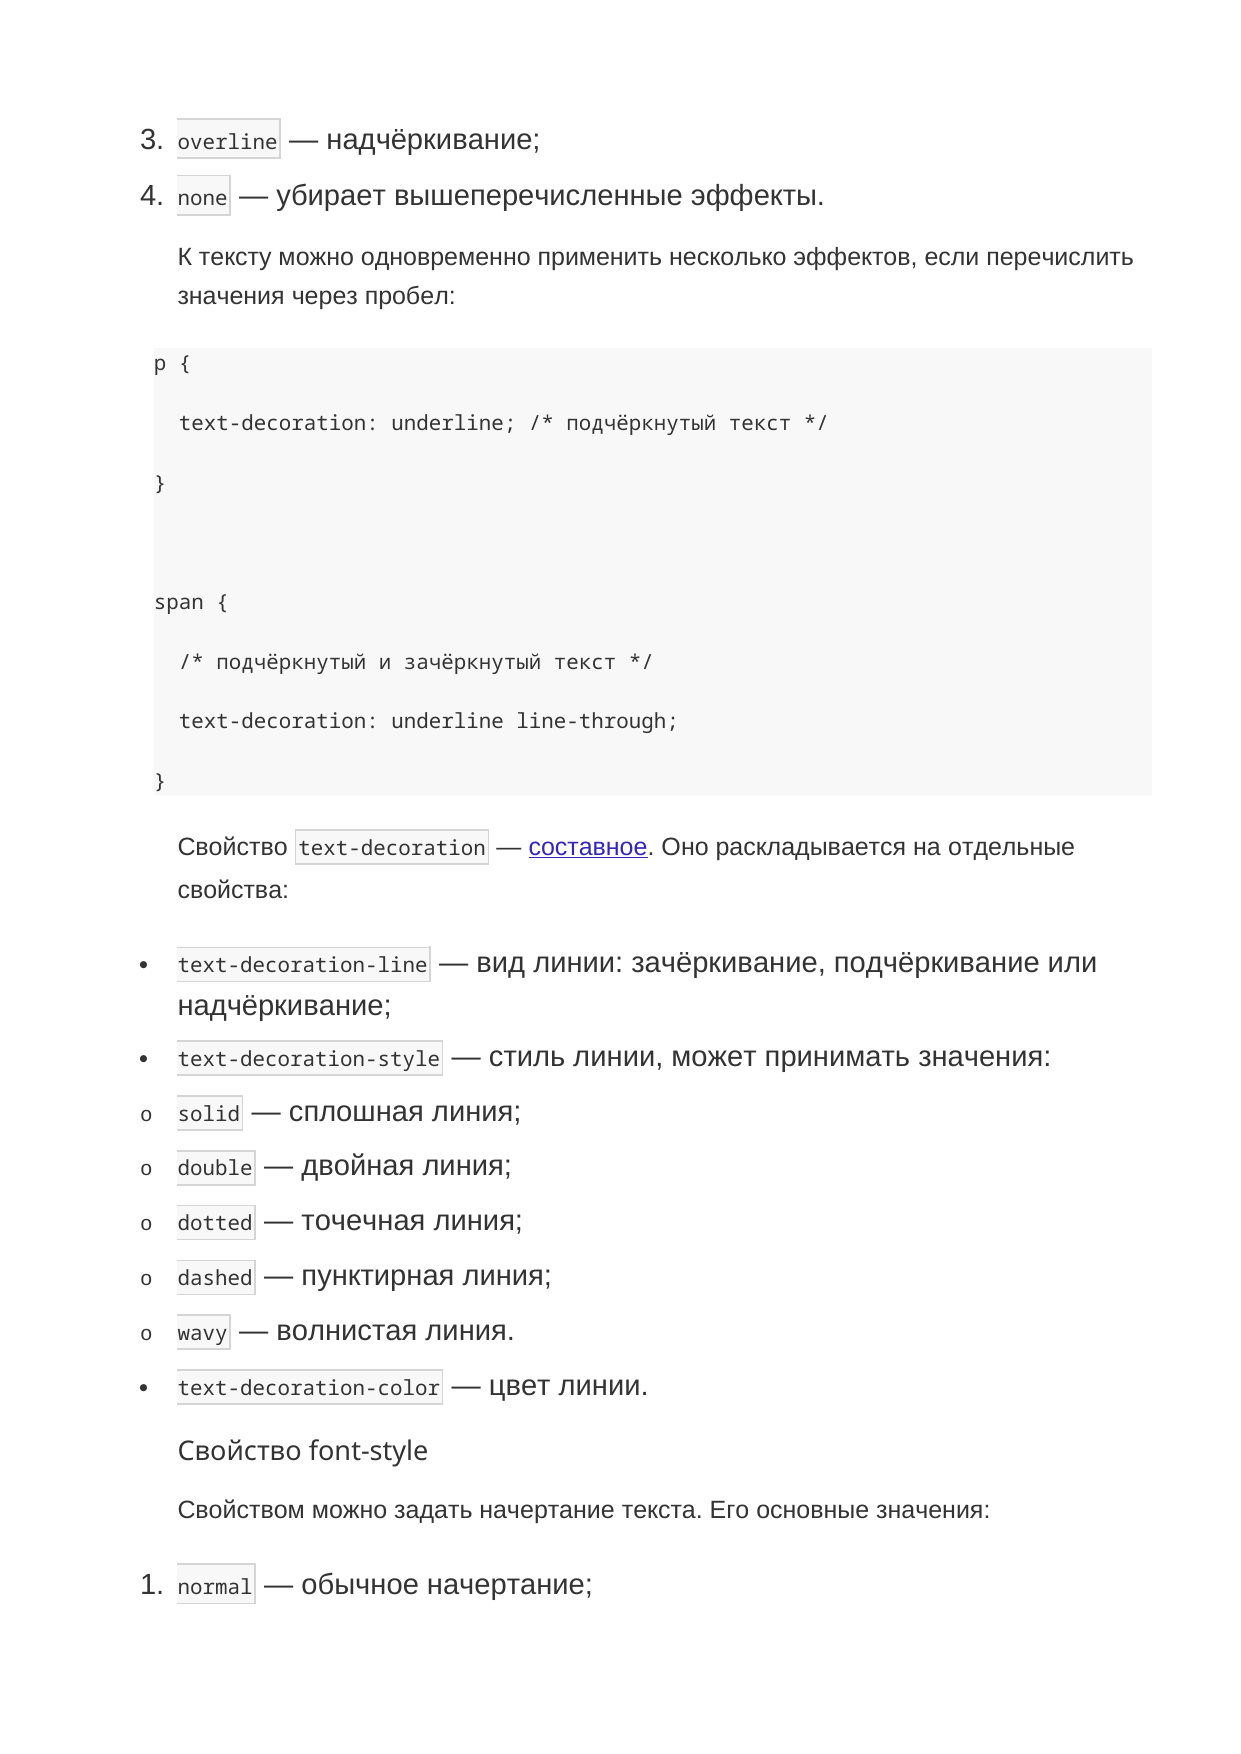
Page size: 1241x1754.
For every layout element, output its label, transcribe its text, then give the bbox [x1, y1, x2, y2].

text Свойство text-decoration — составное. Оно раскладывается на отдельные свойства: [177, 826, 1152, 904]
text Свойством можно задать начертание текста. Его основные значения: [177, 1485, 1152, 1524]
text } [154, 766, 1152, 795]
list wavy — волнистая линия. [140, 1311, 1152, 1350]
text } [154, 468, 1152, 496]
text p { [154, 348, 1152, 377]
list overline — надчёркивание; [140, 118, 177, 159]
list double — двойная линия; [140, 1147, 1152, 1186]
list dotted — точечная линия; [140, 1201, 1152, 1240]
list none — убирает вышеперечисленные эффекты. [231, 175, 1152, 216]
text text-decoration: underline line-through; [154, 707, 1152, 735]
list text-decoration-style — стиль линии, может принимать значения: [140, 1037, 1152, 1076]
text text-decoration: underline; /* подчёркнутый текст */ [154, 408, 1152, 437]
subtitle Свойство font-style [177, 1422, 1152, 1468]
text К тексту можно одновременно применить несколько эффектов, если перечислить значения через пробел: [177, 231, 1152, 309]
list text-decoration-color — цвет линии. [140, 1366, 1152, 1405]
list dashed — пунктирная линия; [140, 1256, 1152, 1295]
list normal — обычное начертание; [256, 1563, 1152, 1604]
text span { [154, 587, 1152, 616]
list overline — надчёркивание; [281, 118, 1152, 159]
list text-decoration-line — вид линии: зачёркивание, подчёркивание или надчёркивание; [140, 943, 1152, 1021]
text /* подчёркнутый и зачёркнутый текст */ [154, 647, 1152, 675]
list solid — сплошная линия; [140, 1092, 1152, 1131]
